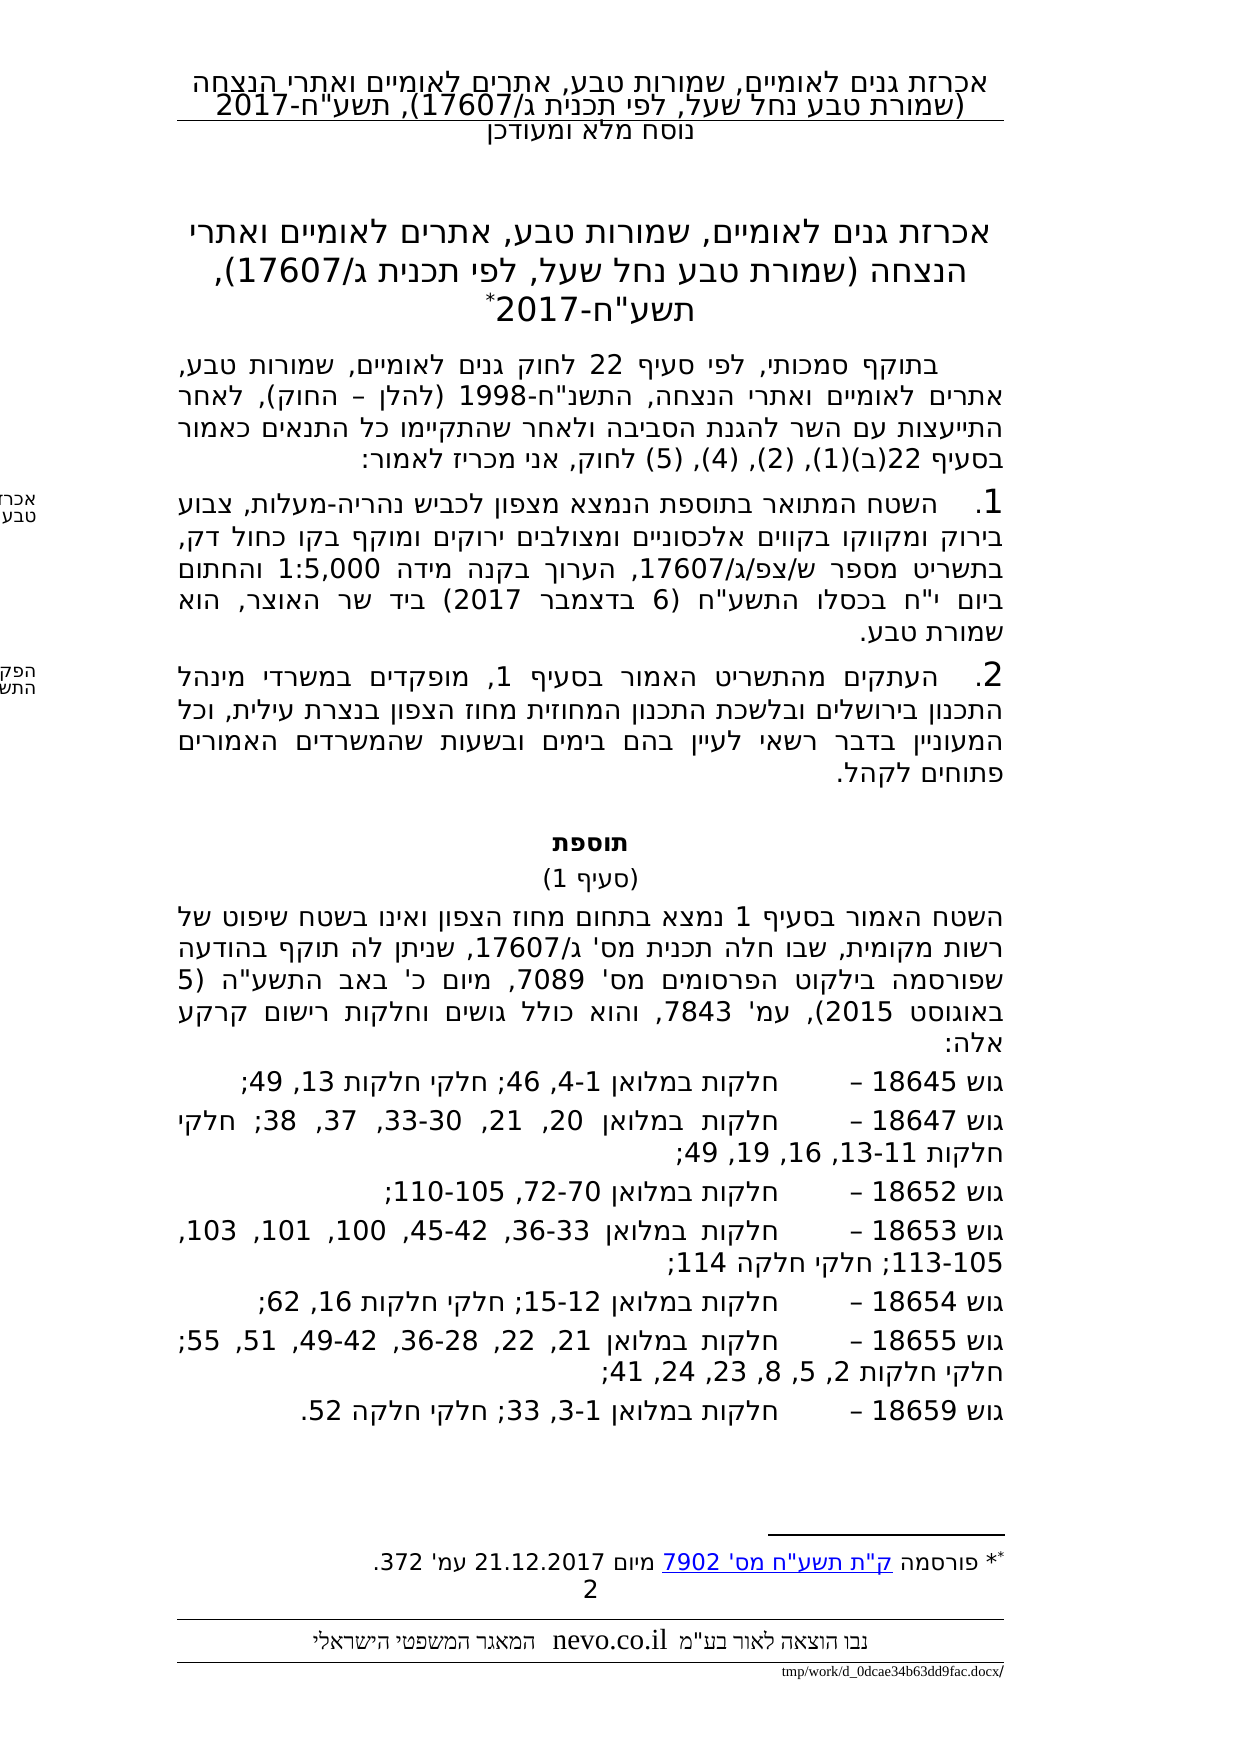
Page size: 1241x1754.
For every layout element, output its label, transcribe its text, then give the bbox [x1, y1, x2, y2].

text גוש 18659 – חלקות במלואן 3-1, 33; חלקי חלקה 52. [177, 1396, 1004, 1427]
text השטח האמור בסעיף 1 נמצא בתחום מחוז הצפון ואינו בשטח שיפוט של רשות מקומית, שבו חלה תכנית מס' ג/17607, שניתן לה תוקף בהודעה שפורסמה בילקוט הפרסומים מס' 7089, מיום כ' באב התשע"ה (5 באוגוסט 2015), עמ' 7843, והוא כולל גושים וחלקות רישום קרקע אלה: [177, 901, 1004, 1059]
text תוספת [177, 828, 1004, 857]
text גוש 18647 – חלקות במלואן 20, 21, 33-30, 37, 38; חלקי חלקות 13-11, 16, 19, 49; [177, 1106, 1004, 1169]
text בתוקף סמכותי, לפי סעיף 22 לחוק גנים לאומיים, שמורות טבע, אתרים לאומיים ואתרי הנצחה, התשנ"ח-1998 (להלן – החוק), לאחר התייעצות עם השר להגנת הסביבה ולאחר שהתקיימו כל התנאים כאמור בסעיף 22(ב)(1), (2), (4), (5) לחוק, אני מכריז לאמור: [177, 349, 1004, 475]
text גוש 18655 – חלקות במלואן 21, 22, 36-28, 49-42, 51, 55; חלקי חלקות 2, 5, 8, 23, 24, 41; [177, 1325, 1004, 1388]
text 1. השטח המתואר בתוספת הנמצא מצפון לכביש נהריה-מעלות, צבוע בירוק ומקווקו בקווים אלכסוניים ומצולבים ירוקים ומוקף בקו כחול דק, בתשריט מספר ש/צפ/ג/17607, הערוך בקנה מידה 1:5,000 והחתום ביום י"ח בכסלו התשע"ח (6 בדצמבר 2017) ביד שר האוצר, הוא שמורת טבע. [177, 483, 1004, 648]
text גוש 18653 – חלקות במלואן 36-33, 45-42, 100, 101, 103, 113-105; חלקי חלקה 114; [177, 1215, 1004, 1278]
text אכרזת גנים לאומיים, שמורות טבע, אתרים לאומיים ואתרי הנצחה (שמורת טבע נחל שעל, לפי תכנית ג/17607), תשע"ח-2017* [177, 212, 1004, 329]
text גוש 18645 – חלקות במלואן 4-1, 46; חלקי חלקות 13, 49; [177, 1067, 1004, 1098]
text 2. העתקים מהתשריט האמור בסעיף 1, מופקדים במשרדי מינהל התכנון בירושלים ובלשכת התכנון המחוזית מחוז הצפון בנצרת עילית, וכל המעוניין בדבר רשאי לעיין בהם בימים ובשעות שהמשרדים האמורים פתוחים לקהל. [177, 655, 1004, 789]
text גוש 18652 – חלקות במלואן 72-70, 110-105; [177, 1176, 1004, 1208]
text (סעיף 1) [177, 864, 1004, 894]
text גוש 18654 – חלקות במלואן 15-12; חלקי חלקות 16, 62; [177, 1286, 1004, 1317]
